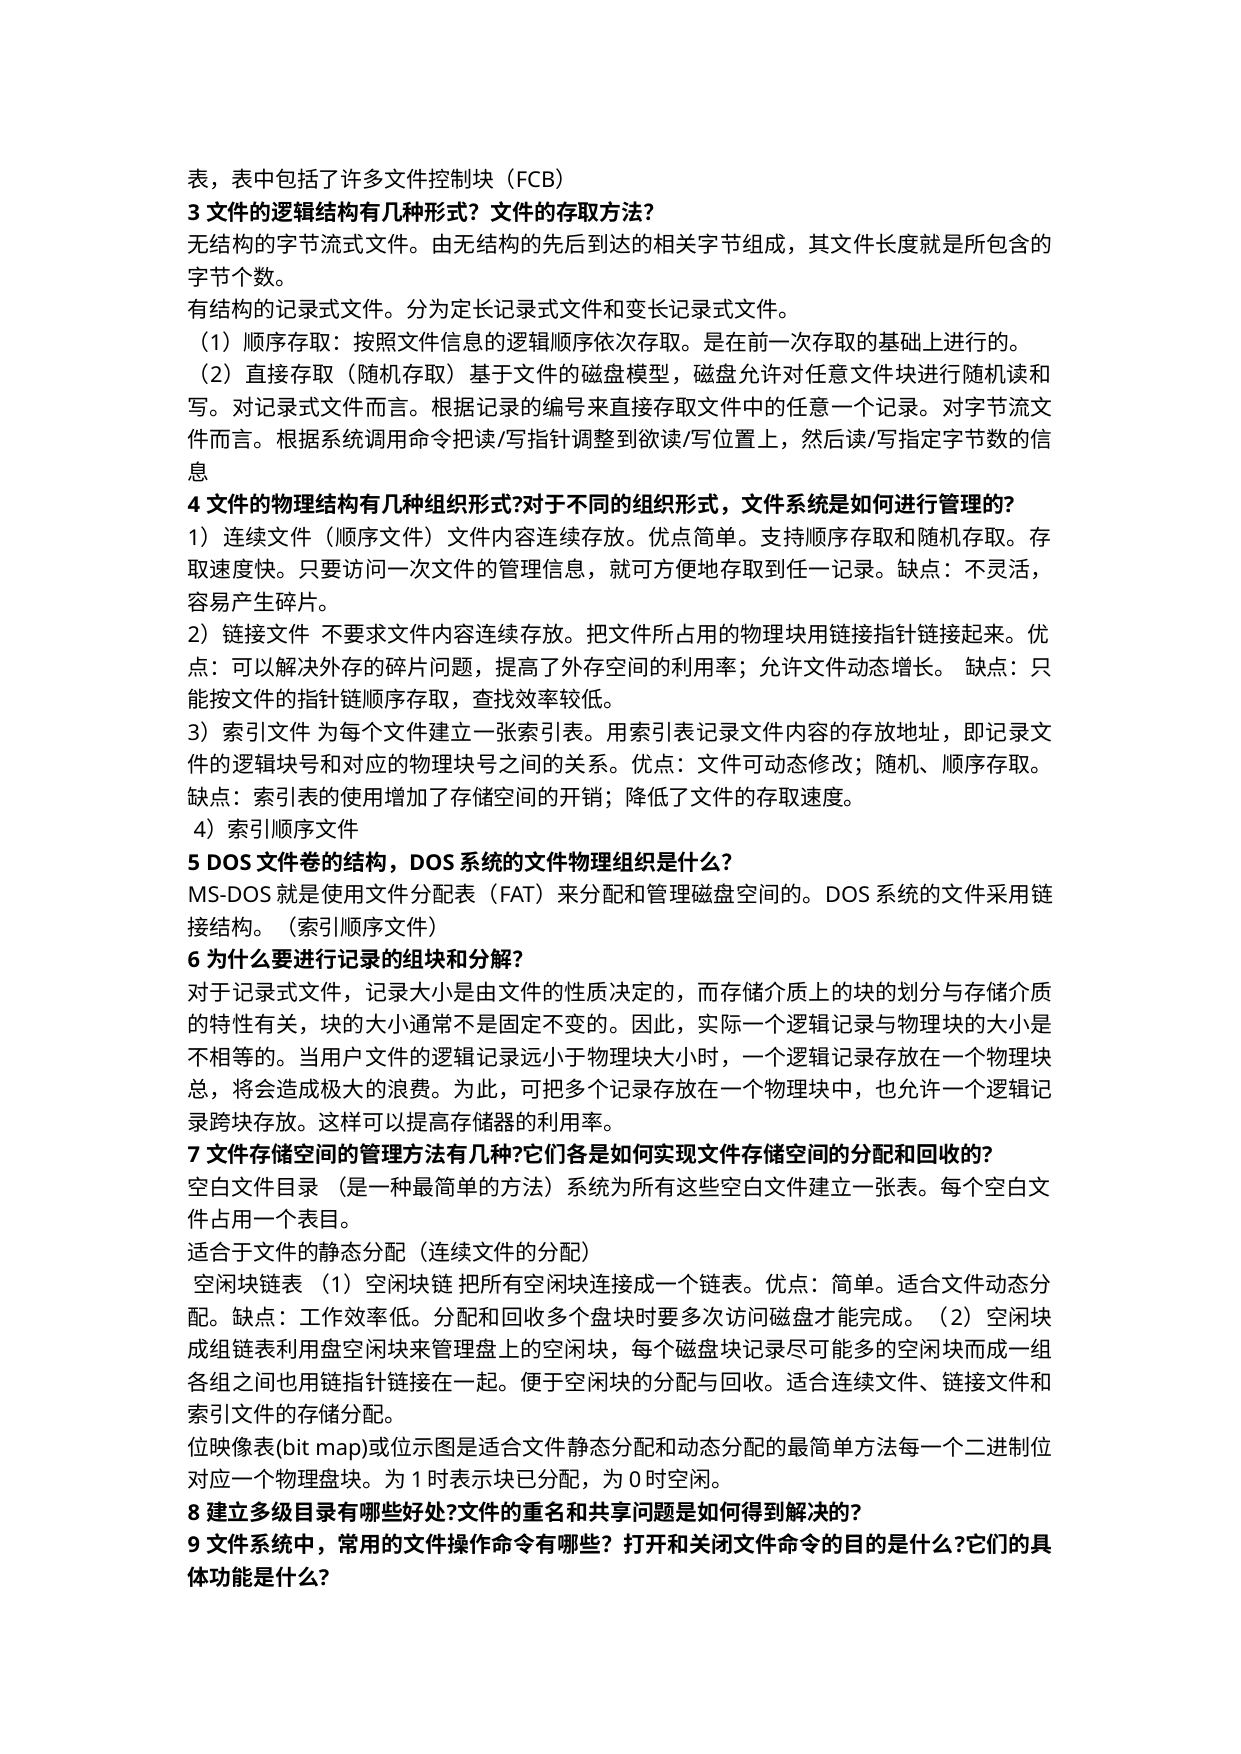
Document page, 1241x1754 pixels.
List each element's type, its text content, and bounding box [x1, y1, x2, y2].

text 4 文件的物理结构有几种组织形式?对于不同的组织形式，文件系统是如何进行管理的? [187, 487, 1053, 519]
text （1）顺序存取：按照文件信息的逻辑顺序依次存取。是在前一次存取的基础上进行的。 [187, 324, 1053, 357]
text 2）链接文件 不要求文件内容连续存放。把文件所占用的物理块用链接指针链接起来。优点：可以解决外存的碎片问题，提高了外存空间的利用率；允许文件动态增长。 缺点：只能按文件的指针链顺序存取，查找效率较低。 [187, 617, 1053, 714]
text 位映像表(bit map)或位示图是适合文件静态分配和动态分配的最简单方法每一个二进制位对应一个物理盘块。为1时表示块已分配，为0时空闲。 [187, 1429, 1053, 1494]
text 5 DOS文件卷的结构，DOS系统的文件物理组织是什么？ [187, 844, 1053, 877]
text MS-DOS就是使用文件分配表（FAT）来分配和管理磁盘空间的。DOS系统的文件采用链接结构。（索引顺序文件） [187, 877, 1053, 942]
text 有结构的记录式文件。分为定长记录式文件和变长记录式文件。 [187, 292, 1053, 324]
text 8 建立多级目录有哪些好处?文件的重名和共享问题是如何得到解决的? [187, 1494, 1053, 1527]
text 对于记录式文件，记录大小是由文件的性质决定的，而存储介质上的块的划分与存储介质的特性有关，块的大小通常不是固定不变的。因此，实际一个逻辑记录与物理块的大小是不相等的。当用户文件的逻辑记录远小于物理块大小时，一个逻辑记录存放在一个物理块总，将会造成极大的浪费。为此，可把多个记录存放在一个物理块中，也允许一个逻辑记录跨块存放。这样可以提高存储器的利用率。 [187, 974, 1053, 1137]
text 空白文件目录 （是一种最简单的方法）系统为所有这些空白文件建立一张表。每个空白文件占用一个表目。 [187, 1169, 1053, 1234]
text 空闲块链表 （1）空闲块链 把所有空闲块连接成一个链表。优点：简单。适合文件动态分配。缺点：工作效率低。分配和回收多个盘块时要多次访问磁盘才能完成。（2）空闲块成组链表利用盘空闲块来管理盘上的空闲块，每个磁盘块记录尽可能多的空闲块而成一组。各组之间也用链指针链接在一起。便于空闲块的分配与回收。适合连续文件、链接文件和索引文件的存储分配。 [187, 1267, 1053, 1429]
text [187, 162, 1053, 194]
text 3）索引文件 为每个文件建立一张索引表。用索引表记录文件内容的存放地址，即记录文件的逻辑块号和对应的物理块号之间的关系。优点：文件可动态修改；随机、顺序存取。缺点：索引表的使用增加了存储空间的开销；降低了文件的存取速度。 [187, 714, 1053, 812]
text 9 文件系统中，常用的文件操作命令有哪些？打开和关闭文件命令的目的是什么?它们的具体功能是什么? [187, 1527, 1053, 1592]
text 6 为什么要进行记录的组块和分解？ [187, 942, 1053, 974]
text 4）索引顺序文件 [187, 812, 1053, 844]
text 7 文件存储空间的管理方法有几种?它们各是如何实现文件存储空间的分配和回收的? [187, 1137, 1053, 1169]
text （2）直接存取（随机存取）基于文件的磁盘模型，磁盘允许对任意文件块进行随机读和写。对记录式文件而言。根据记录的编号来直接存取文件中的任意一个记录。对字节流文件而言。根据系统调用命令把读/写指针调整到欲读/写位置上，然后读/写指定字节数的信息 [187, 357, 1053, 487]
text 3 文件的逻辑结构有几种形式？文件的存取方法？ [187, 194, 1053, 227]
text 1）连续文件（顺序文件）文件内容连续存放。优点简单。支持顺序存取和随机存取。存取速度快。只要访问一次文件的管理信息，就可方便地存取到任一记录。缺点：不灵活，容易产生碎片。 [187, 519, 1053, 617]
text 适合于文件的静态分配（连续文件的分配） [187, 1234, 1053, 1267]
text 无结构的字节流式文件。由无结构的先后到达的相关字节组成，其文件长度就是所包含的字节个数。 [187, 227, 1053, 292]
